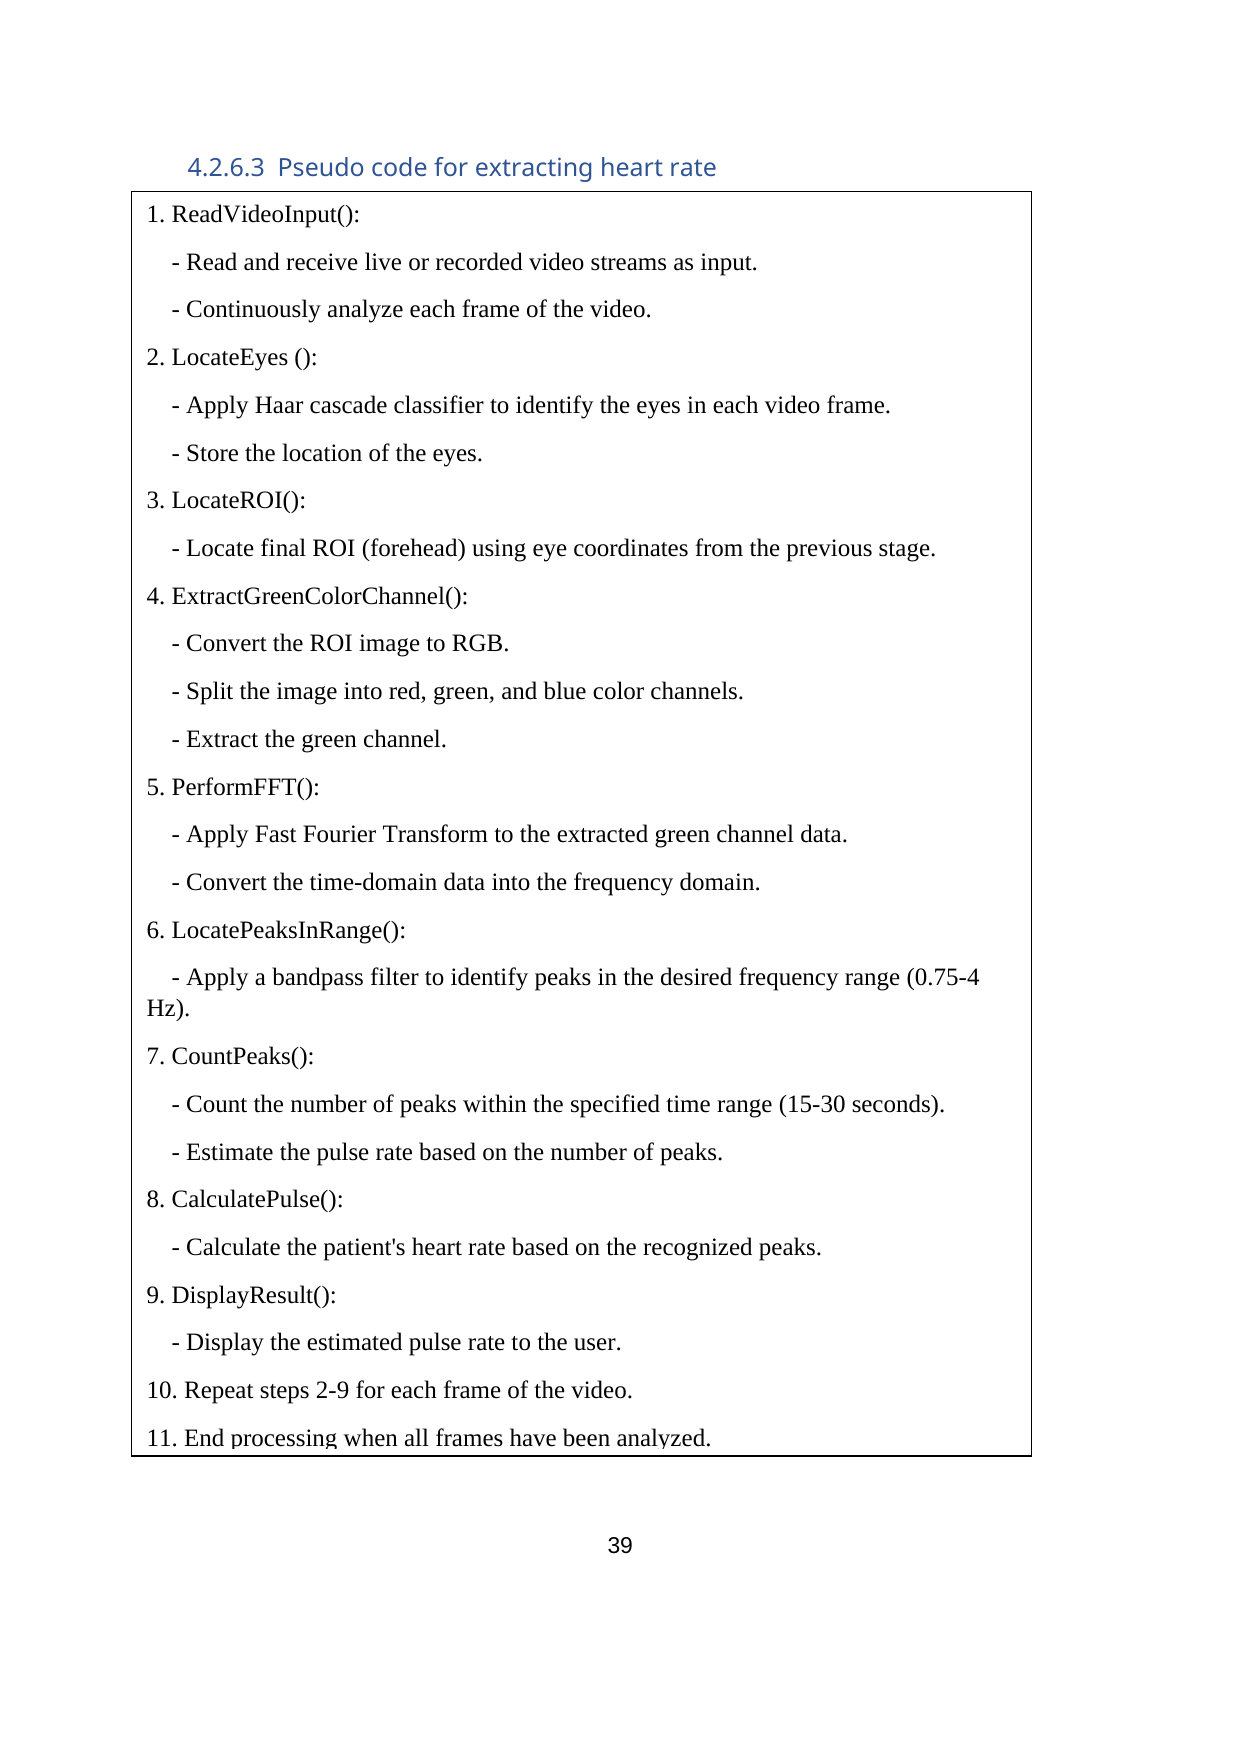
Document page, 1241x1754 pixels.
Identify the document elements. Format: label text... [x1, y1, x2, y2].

subtitle Pseudo code for extracting heart rate [187, 150, 1053, 184]
